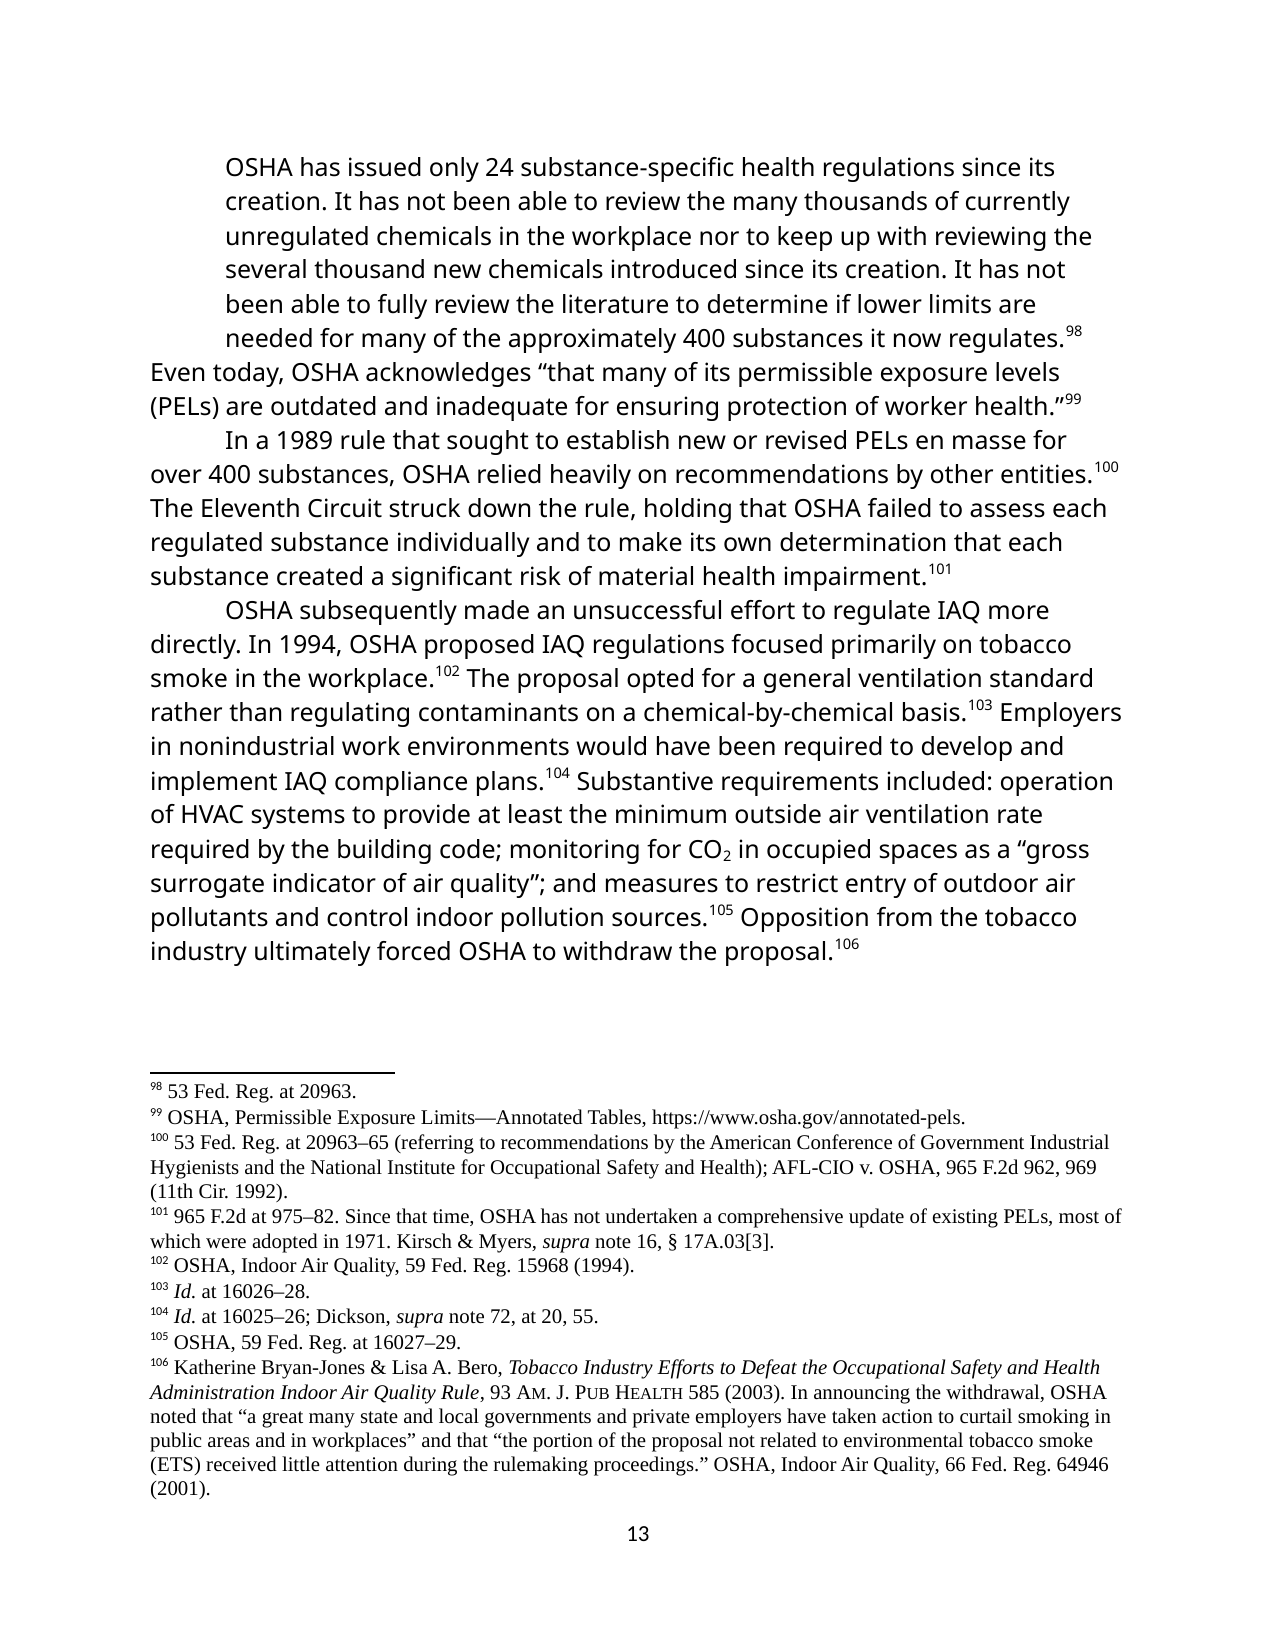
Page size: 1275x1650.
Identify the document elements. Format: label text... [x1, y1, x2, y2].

text OSHA subsequently made an unsuccessful effort to regulate IAQ more directly. In 1994, OSHA proposed IAQ regulations focused primarily on tobacco smoke in the workplace. The proposal opted for a general ventilation standard rather than regulating contaminants on a chemical-by-chemical basis. Employers in nonindustrial work environments would have been required to develop and implement IAQ compliance plans. Substantive requirements included: operation of HVAC systems to provide at least the minimum outside air ventilation rate required by the building code; monitoring for CO2 in occupied spaces as a “gross surrogate indicator of air quality”; and measures to restrict entry of outdoor air pollutants and control indoor pollution sources. Opposition from the tobacco industry ultimately forced OSHA to withdraw the proposal. [150, 593, 1125, 967]
text In a 1989 rule that sought to establish new or revised PELs en masse for over 400 substances, OSHA relied heavily on recommendations by other entities. The Eleventh Circuit struck down the rule, holding that OSHA failed to assess each regulated substance individually and to make its own determination that each substance created a significant risk of material health impairment. [150, 422, 1125, 593]
text Even today, OSHA acknowledges “that many of its permissible exposure levels (PELs) are outdated and inadequate for ensuring protection of worker health.” [150, 354, 1125, 422]
text OSHA has issued only 24 substance-specific health regulations since its creation. It has not been able to review the many thousands of currently unregulated chemicals in the workplace nor to keep up with reviewing the several thousand new chemicals introduced since its creation. It has not been able to fully review the literature to determine if lower limits are needed for many of the approximately 400 substances it now regulates. [225, 150, 1125, 354]
